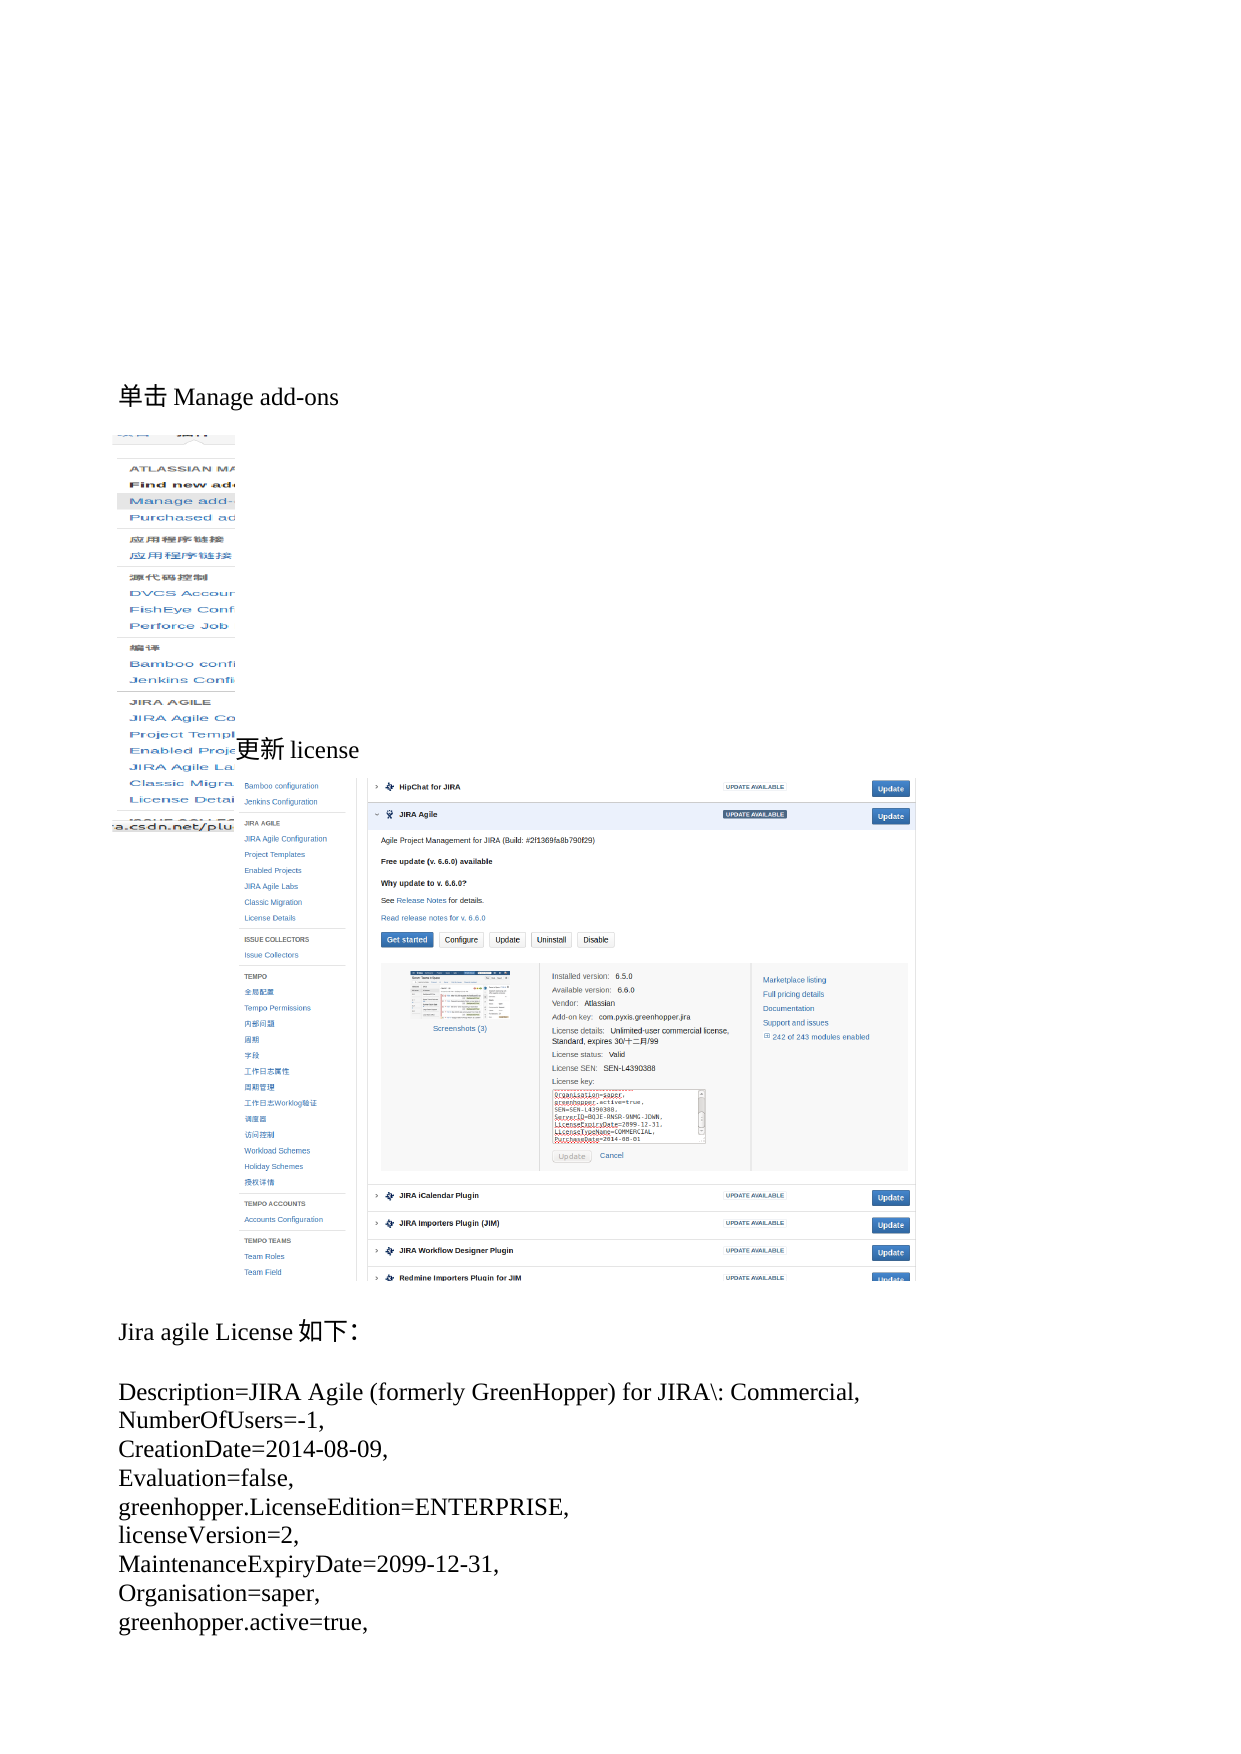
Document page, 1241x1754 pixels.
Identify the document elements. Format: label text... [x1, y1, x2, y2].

text Jira agile License如下： [118, 1312, 1122, 1348]
text Organisation=saper, [118, 1578, 1122, 1607]
text greenhopper.active=true, [118, 1607, 1122, 1636]
text licenseVersion=2, [118, 1521, 1122, 1549]
text 单击Manage add-ons [118, 377, 1122, 413]
text 更新license [235, 729, 1122, 766]
text NumberOfUsers=-1, [118, 1406, 1122, 1434]
text greenhopper.LicenseEdition=ENTERPRISE, [118, 1492, 1122, 1521]
text MaintenanceExpiryDate=2099-12-31, [118, 1549, 1122, 1578]
text CreationDate=2014-08-09, [118, 1434, 1122, 1463]
text Evaluation=false, [118, 1463, 1122, 1492]
text Description=JIRA Agile (formerly GreenHopper) for JIRA\: Commercial, [118, 1377, 1122, 1406]
picture [112, 435, 1004, 1281]
